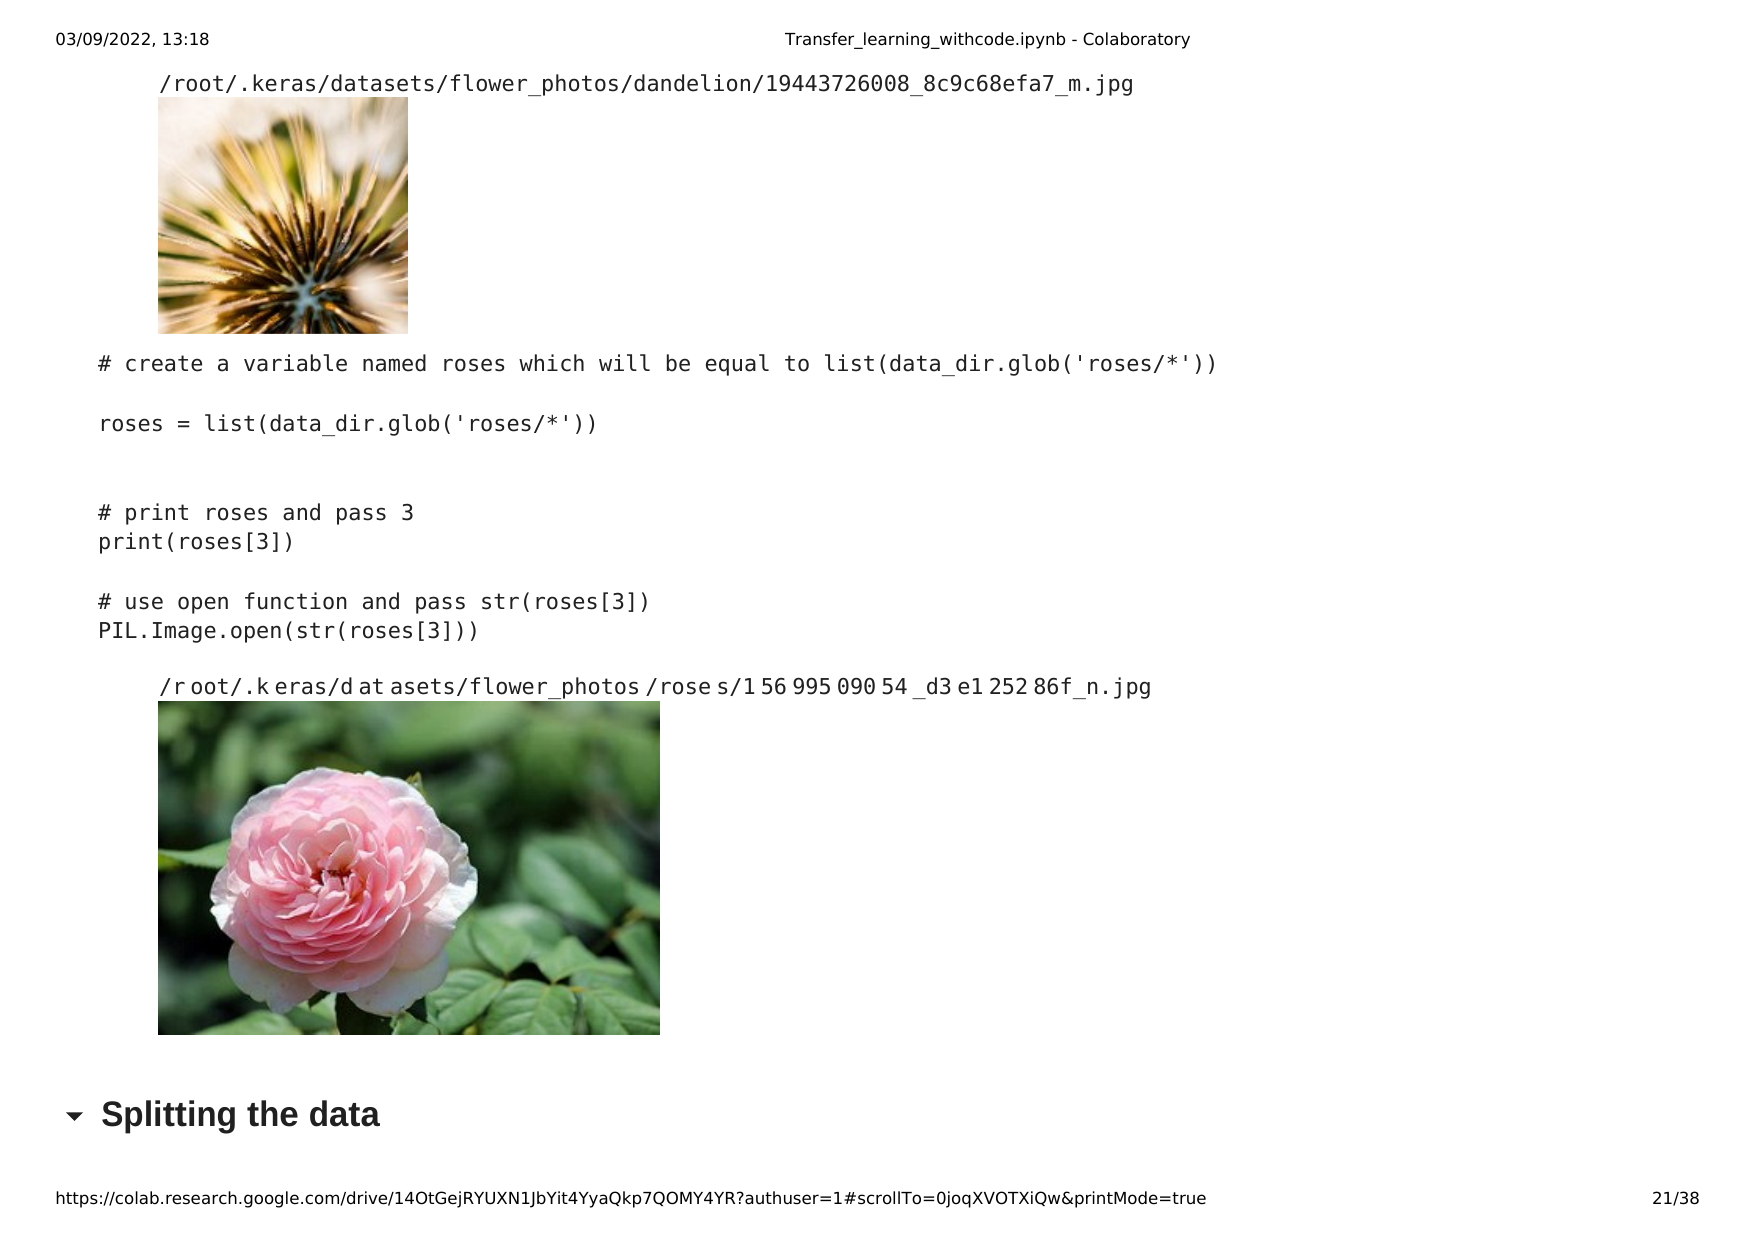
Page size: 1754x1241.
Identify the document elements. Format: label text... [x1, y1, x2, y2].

text https://colab.research.google.com/drive/14OtGejRYUXN1JbYit4YyaQkp7QOMY4YR?authuser=1#scrollTo=0joqXVOTXiQw&printMode=true 21/38 [55, 1189, 1702, 1208]
text roses = list(data_dir.glob('roses/*')) [98, 411, 1702, 436]
picture [158, 97, 408, 333]
text 03/09/2022, 13:18 Transfer_learning_withcode.ipynb - Colaboratory [55, 30, 1702, 50]
text Splitting the data [101, 1093, 1702, 1134]
text /r oot/.k eras/d at asets/flower_photos /rose s/1 56 995 090 54 _d3 e1 252 86f_n.jpg [159, 674, 1702, 700]
picture [158, 701, 660, 1035]
text # create a variable named roses which will be equal to list(data_dir.glob('roses/*')) [98, 351, 1702, 377]
text # print roses and pass 3 print(roses[3]) [98, 500, 427, 555]
text /root/.keras/datasets/flower_photos/dandelion/19443726008_8c9c68efa7_m.jpg [159, 71, 1702, 97]
text # use open function and pass str(roses[3]) PIL.Image.open(str(roses[3])) [98, 589, 664, 644]
